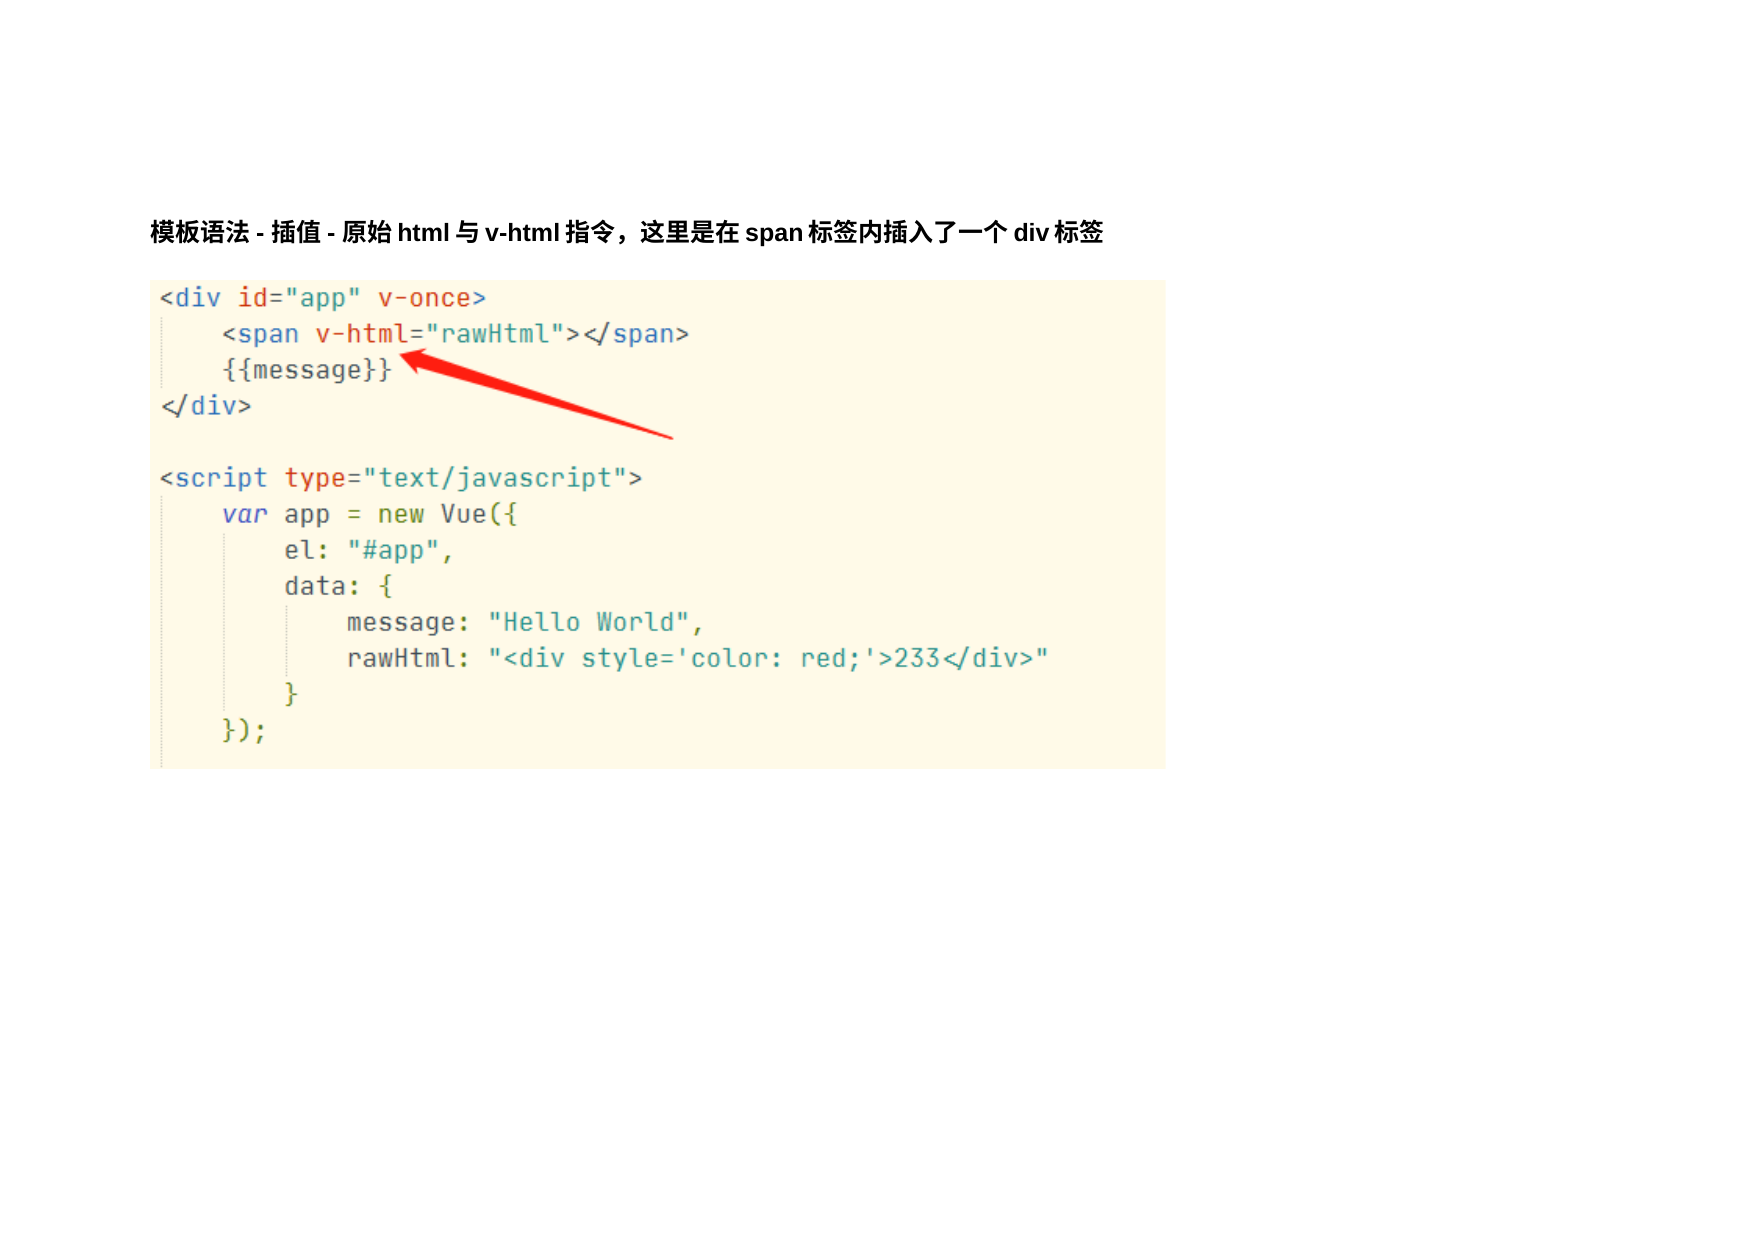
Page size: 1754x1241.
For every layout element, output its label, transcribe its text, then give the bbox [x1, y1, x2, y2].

picture [150, 280, 1166, 769]
subtitle 模板语法 - 插值 - 原始html与v-html指令，这里是在span标签内插入了一个div标签 [150, 198, 1604, 263]
